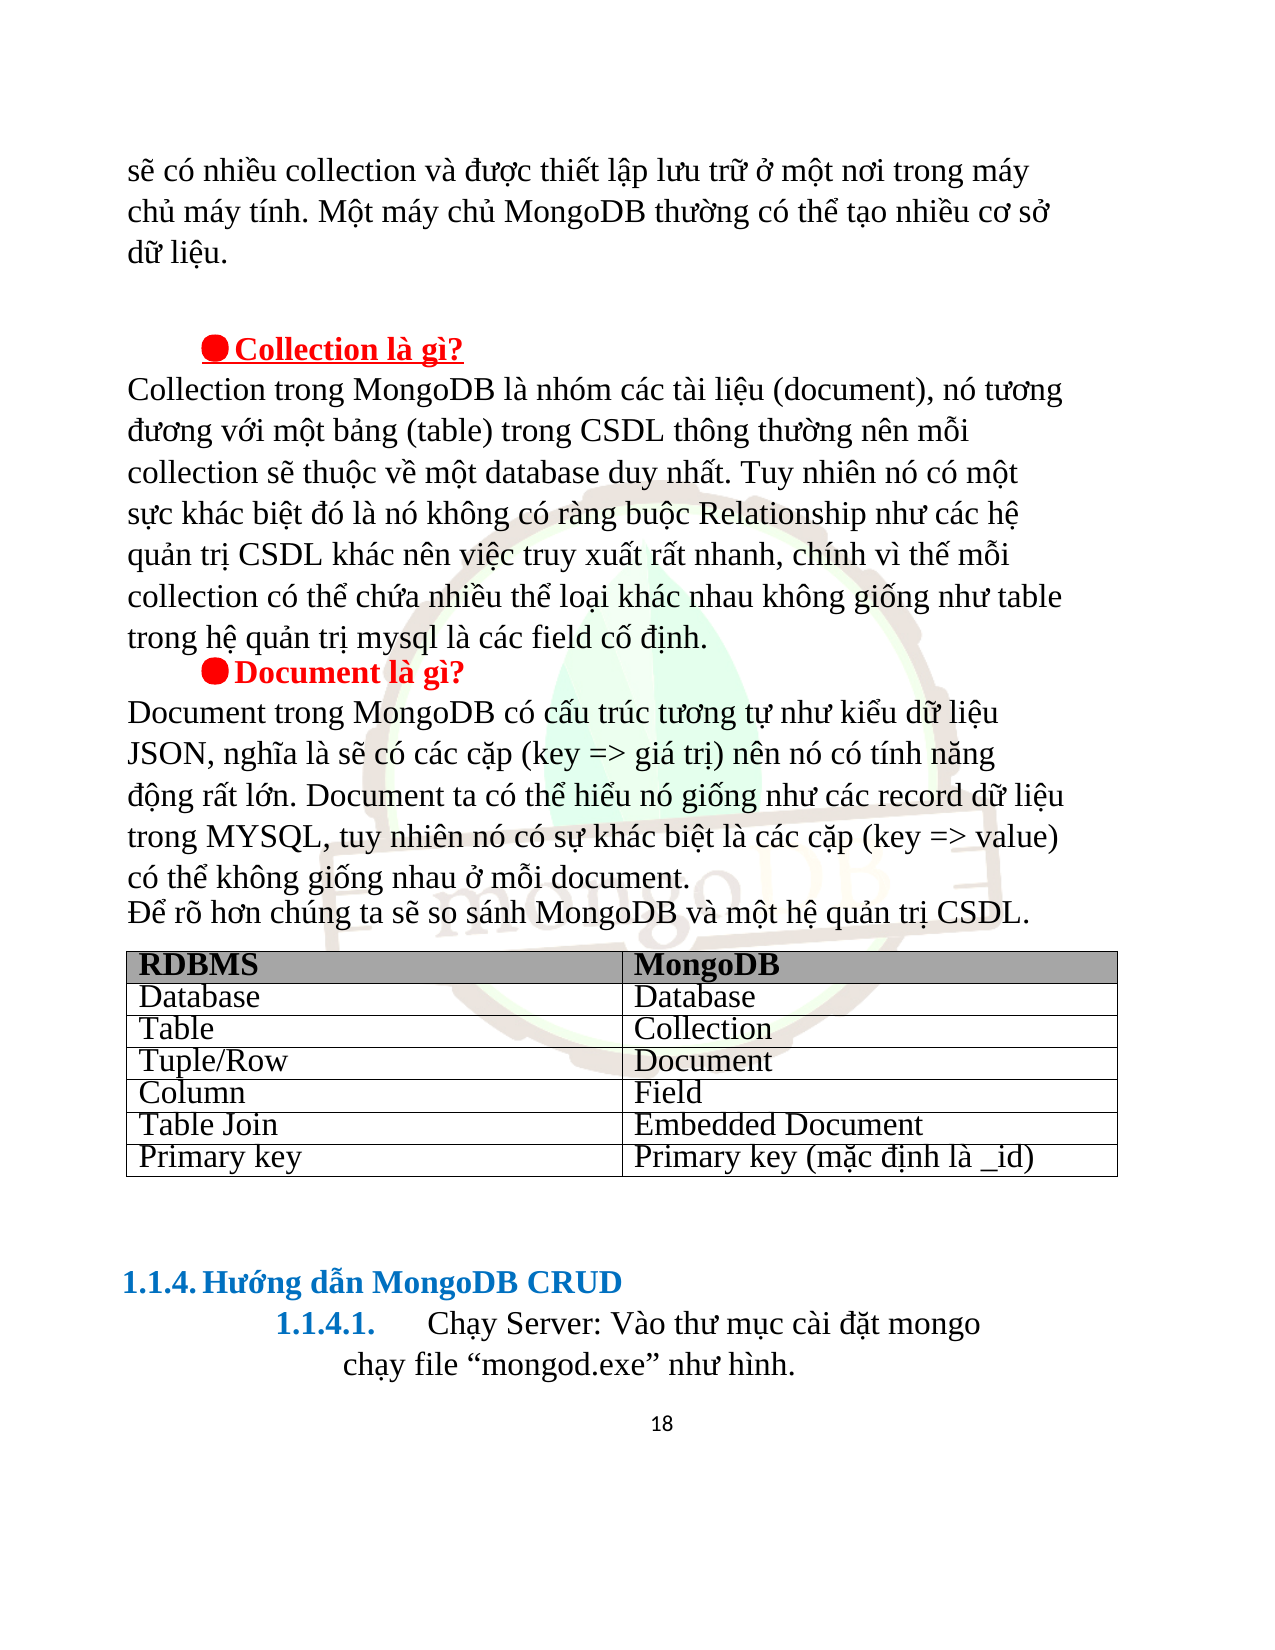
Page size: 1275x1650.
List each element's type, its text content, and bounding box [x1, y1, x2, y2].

list Hướng dẫn MongoDB CRUD [122, 1263, 1196, 1301]
table_cell Field [623, 1080, 1117, 1112]
text Collection trong MongoDB là nhóm các tài liệu (document), nó tương đương với một bảng (table) trong CSDL thông thường nên mỗi collection sẽ thuộc về một database duy nhất. Tuy nhiên nó có một sực khác biệt đó là nó không có ràng buộc Relationship như các hệ quản trị CSDL khác nên việc truy xuất rất nhanh, chính vì thế mỗi collection có thể chứa nhiều thể loại khác nhau không giống như table trong hệ quản trị mysql là các field cố định. [127, 369, 1068, 656]
text Collection là gì? [127, 336, 424, 367]
table_cell Column [127, 1080, 622, 1112]
table_cell Tuple/Row [127, 1048, 622, 1079]
table_cell Collection [623, 1016, 1117, 1047]
text Document trong MongoDB có cấu trúc tương tự như kiểu dữ liệu JSON, nghĩa là sẽ có các cặp (key => giá trị) nên nó có tính năng động rất lớn. Document ta có thể hiểu nó giống như các record dữ liệu trong MYSQL, tuy nhiên nó có sự khác biệt là các cặp (key => value) có thể không giống nhau ở mỗi document. [127, 692, 1066, 896]
table_cell Primary key (mặc định là _id) [623, 1145, 1117, 1176]
list Chạy Server: Vào thư mục cài đặt mongo chạy file “mongod.exe” như hình. [275, 1303, 1036, 1383]
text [127, 150, 1066, 271]
table_cell Embedded Document [623, 1113, 1117, 1143]
table_cell Database [127, 984, 622, 1015]
text Để rõ hơn chúng ta sẽ so sánh MongoDB và một hệ quản trị CSDL. [127, 899, 1196, 930]
table_cell Primary key [127, 1145, 622, 1176]
table_header RDBMS [127, 952, 622, 983]
table_cell Database [623, 984, 1117, 1015]
table_header MongoDB [623, 952, 1117, 983]
table_cell Table [127, 1016, 622, 1047]
table_cell Document [623, 1048, 1117, 1079]
text Collection là gì? [221, 336, 1196, 367]
text Document là gì? [127, 659, 1196, 689]
table_cell Table Join [127, 1113, 622, 1143]
